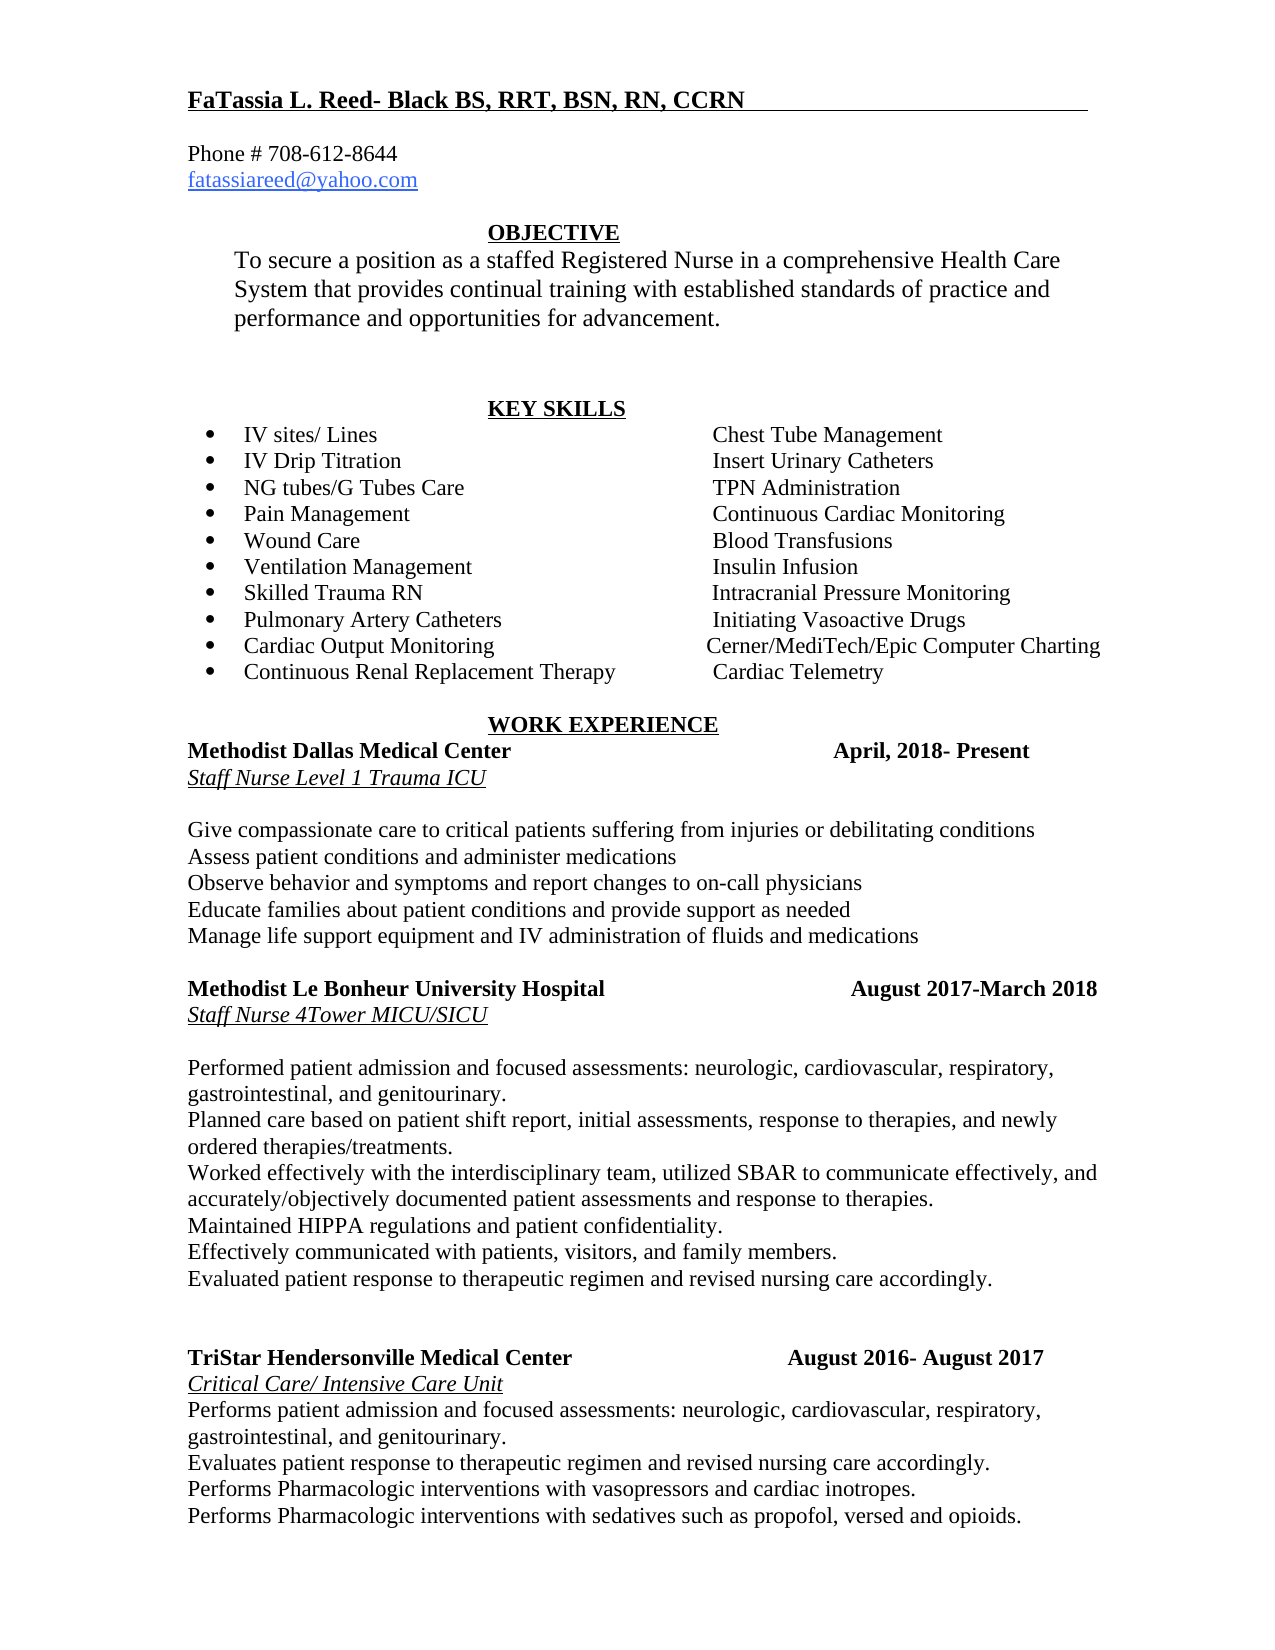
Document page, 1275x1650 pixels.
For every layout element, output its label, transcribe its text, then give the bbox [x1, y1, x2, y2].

list Pulmonary Artery Catheters Initiating Vasoactive Drugs [206, 606, 1106, 632]
list Skilled Trauma RN Intracranial Pressure Monitoring [206, 579, 1106, 606]
text Performs Pharmacologic interventions with sedatives such as propofol, versed and opioids. [187, 1502, 1106, 1528]
text WORK EXPERIENCE [487, 711, 1106, 737]
list Pain Management Continuous Cardiac Monitoring [206, 500, 1106, 527]
list Ventilation Management Insulin Infusion [206, 553, 1106, 579]
text KEY SKILLS [431, 395, 1219, 421]
text Effectively communicated with patients, visitors, and family members. [187, 1238, 1106, 1264]
list Continuous Renal Replacement Therapy Cardiac Telemetry [206, 658, 1106, 685]
text Methodist Dallas Medical Center April, 2018- Present [187, 737, 1106, 764]
list Cardiac Output Monitoring Cerner/MediTech/Epic Computer Charting [206, 632, 1106, 658]
text Performs patient admission and focused assessments: neurologic, cardiovascular, respiratory, gastrointestinal, and genitourinary. [187, 1396, 1106, 1449]
text To secure a position as a staffed Registered Nurse in a comprehensive Health Care System that provides continual training with established standards of practice and performance and opportunities for advancement. [234, 246, 1106, 332]
text Assess patient conditions and administer medications [187, 843, 1106, 869]
text FaTassia L. Reed- Black BS, RRT, BSN, RN, CCRN [187, 85, 1219, 140]
text Staff Nurse Level 1 Trauma ICU [187, 764, 1106, 790]
text fatassiareed@yahoo.com [187, 166, 1219, 193]
text Planned care based on patient shift report, initial assessments, response to therapies, and newly ordered therapies/treatments. [187, 1106, 1106, 1159]
text OBJECTIVE [487, 219, 1219, 246]
text Performs Pharmacologic interventions with vasopressors and cardiac inotropes. [187, 1475, 1106, 1502]
list IV sites/ Lines Chest Tube Management [206, 421, 1106, 448]
text Maintained HIPPA regulations and patient confidentiality. [187, 1212, 1106, 1238]
text TriStar Hendersonville Medical Center August 2016- August 2017 [187, 1344, 1106, 1370]
text Evaluates patient response to therapeutic regimen and revised nursing care accordingly. [187, 1449, 1106, 1475]
text Give compassionate care to critical patients suffering from injuries or debilitating conditions [187, 817, 1106, 843]
text Phone # 708-612-8644 [187, 140, 1219, 166]
text Evaluated patient response to therapeutic regimen and revised nursing care accordingly. [187, 1264, 1106, 1291]
text Manage life support equipment and IV administration of fluids and medications [187, 922, 1106, 948]
text Worked effectively with the interdisciplinary team, utilized SBAR to communicate effectively, and accurately/objectively documented patient assessments and response to therapies. [187, 1159, 1106, 1212]
text Methodist Le Bonheur University Hospital August 2017-March 2018 [187, 975, 1106, 1001]
list IV Drip Titration Insert Urinary Catheters [206, 448, 1106, 474]
text Staff Nurse 4Tower MICU/SICU [187, 1001, 1106, 1027]
text Performed patient admission and focused assessments: neurologic, cardiovascular, respiratory, gastrointestinal, and genitourinary. [187, 1054, 1106, 1106]
list Wound Care Blood Transfusions [206, 527, 1106, 553]
text Observe behavior and symptoms and report changes to on-call physicians [187, 869, 1106, 896]
text Educate families about patient conditions and provide support as needed [187, 896, 1106, 922]
list NG tubes/G Tubes Care TPN Administration [206, 474, 1106, 500]
text Critical Care/ Intensive Care Unit [187, 1370, 1106, 1396]
